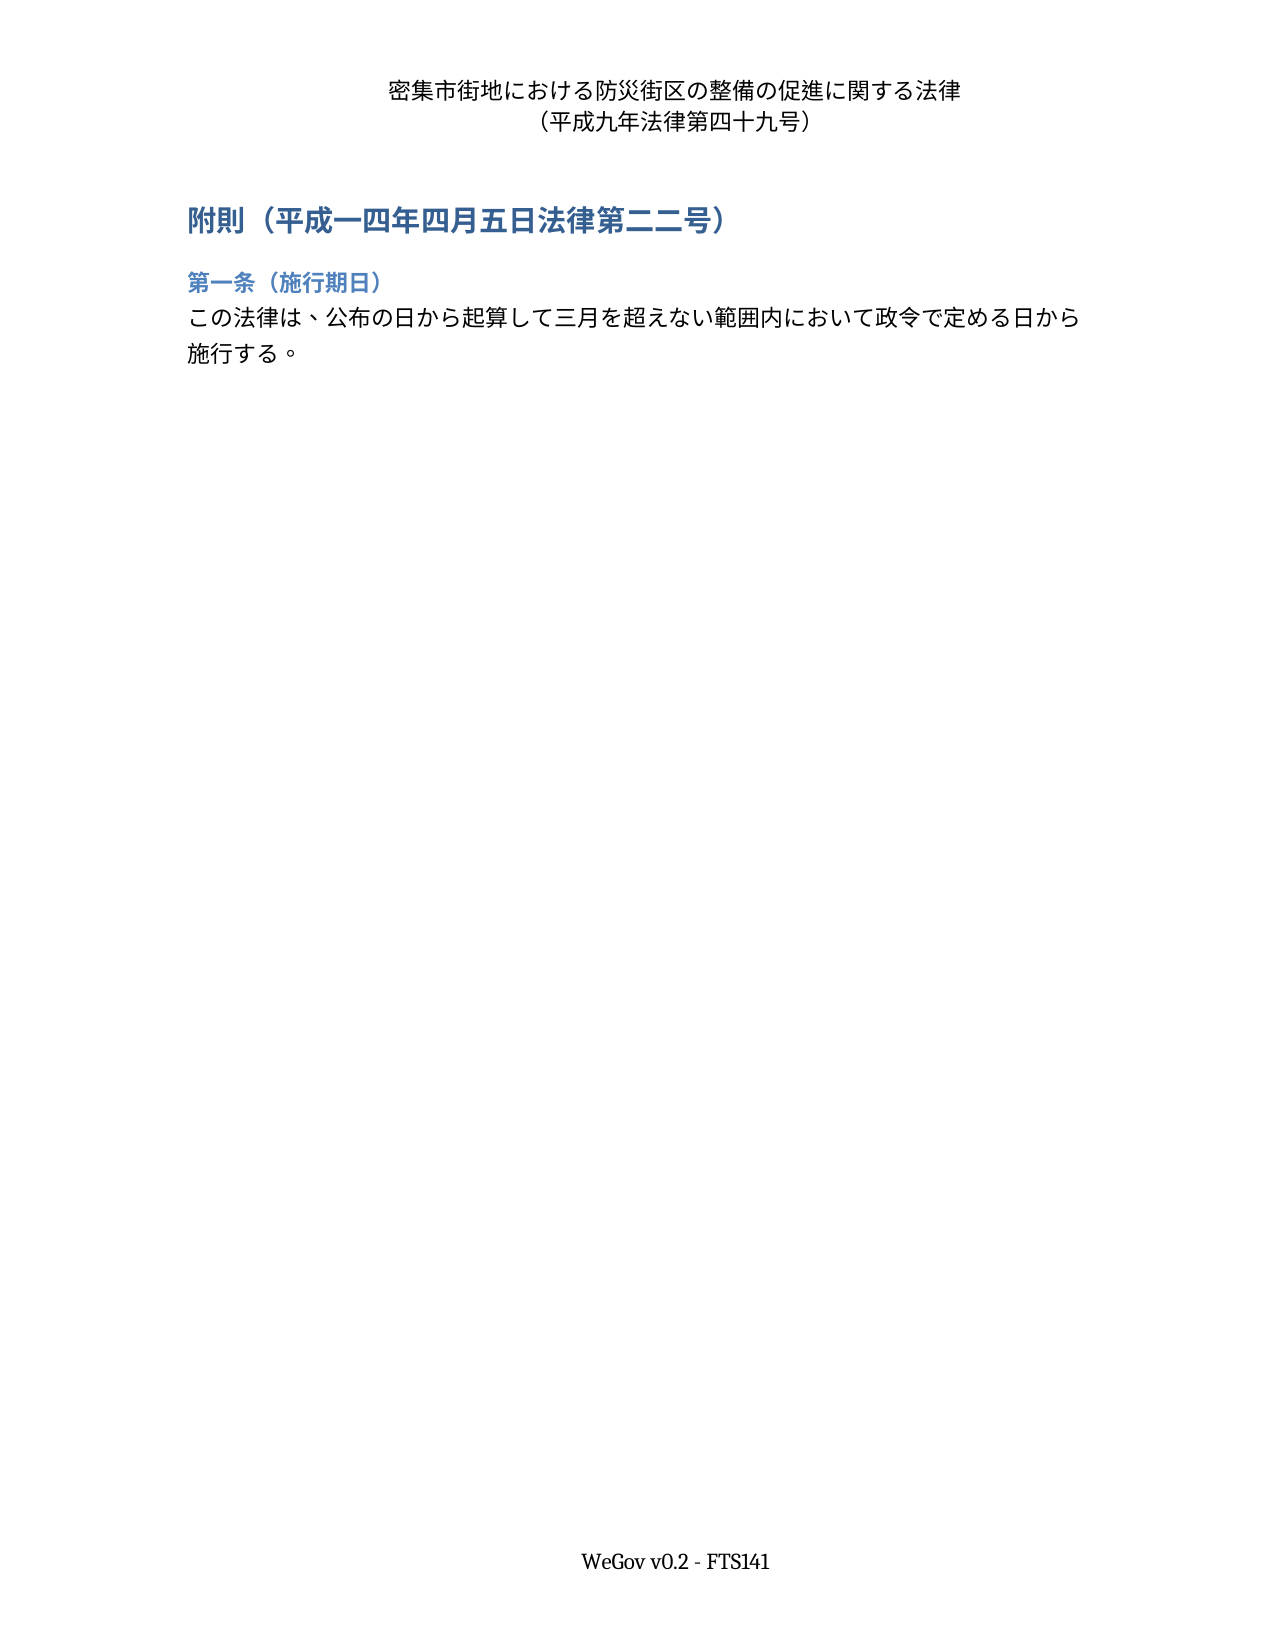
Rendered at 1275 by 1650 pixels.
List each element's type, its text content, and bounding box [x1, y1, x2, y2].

subtitle 附則（平成一四年四月五日法律第二二号） [187, 200, 1087, 240]
text この法律は、公布の日から起算して三月を超えない範囲内において政令で定める日から施行する。 [187, 302, 1087, 369]
subtitle 第一条（施行期日） [187, 266, 1087, 298]
